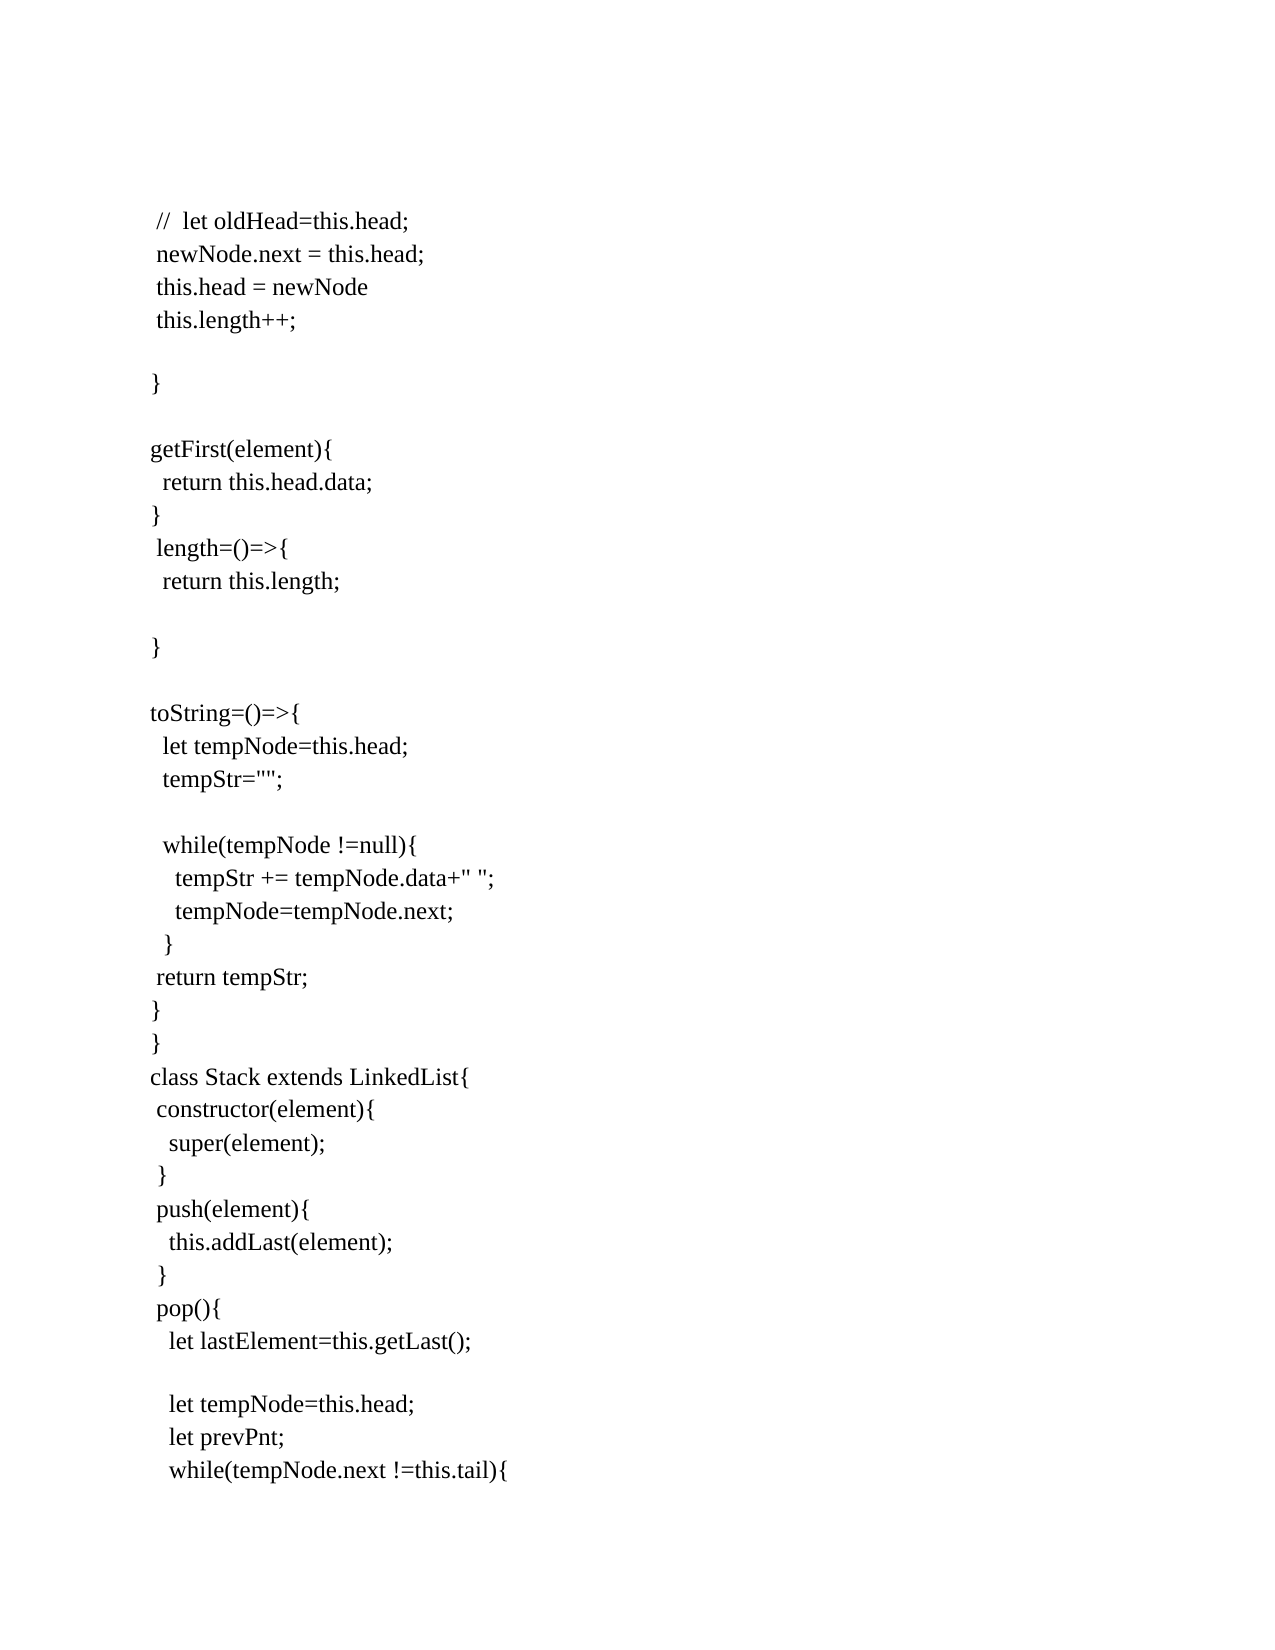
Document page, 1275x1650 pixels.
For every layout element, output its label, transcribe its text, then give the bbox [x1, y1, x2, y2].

text while(tempNode.next !=this.tail){ [150, 1455, 1125, 1484]
text } [150, 1260, 1125, 1288]
text return this.head.data; [150, 467, 1125, 496]
text length=()=>{ [150, 533, 1125, 562]
text this.head = newNode [150, 272, 1125, 301]
text let tempNode=this.head; [150, 1389, 1125, 1418]
text } [150, 632, 1125, 661]
text constructor(element){ [150, 1094, 1125, 1123]
text let lastElement=this.getLast(); [150, 1326, 1125, 1354]
text return this.length; [150, 566, 1125, 595]
text } [150, 929, 1125, 958]
text tempStr += tempNode.data+" "; [150, 863, 1125, 892]
text push(element){ [150, 1194, 1125, 1222]
text pop(){ [150, 1293, 1125, 1321]
text getFirst(element){ [150, 434, 1125, 463]
text } [150, 500, 1125, 529]
text } [150, 1161, 1125, 1189]
text let tempNode=this.head; [150, 731, 1125, 760]
text tempStr=""; [150, 764, 1125, 793]
text } [150, 1028, 1125, 1057]
text this.length++; [150, 305, 1125, 334]
text } [150, 368, 1125, 397]
text class Stack extends LinkedList{ [150, 1062, 1125, 1090]
text // let oldHead=this.head; [150, 206, 1125, 234]
text while(tempNode !=null){ [150, 830, 1125, 859]
text } [150, 996, 1125, 1024]
text return tempStr; [150, 962, 1125, 991]
text toString=()=>{ [150, 698, 1125, 727]
text newNode.next = this.head; [150, 239, 1125, 268]
text this.addLast(element); [150, 1227, 1125, 1255]
text super(element); [150, 1128, 1125, 1156]
text let prevPnt; [150, 1422, 1125, 1451]
text tempNode=tempNode.next; [150, 896, 1125, 925]
